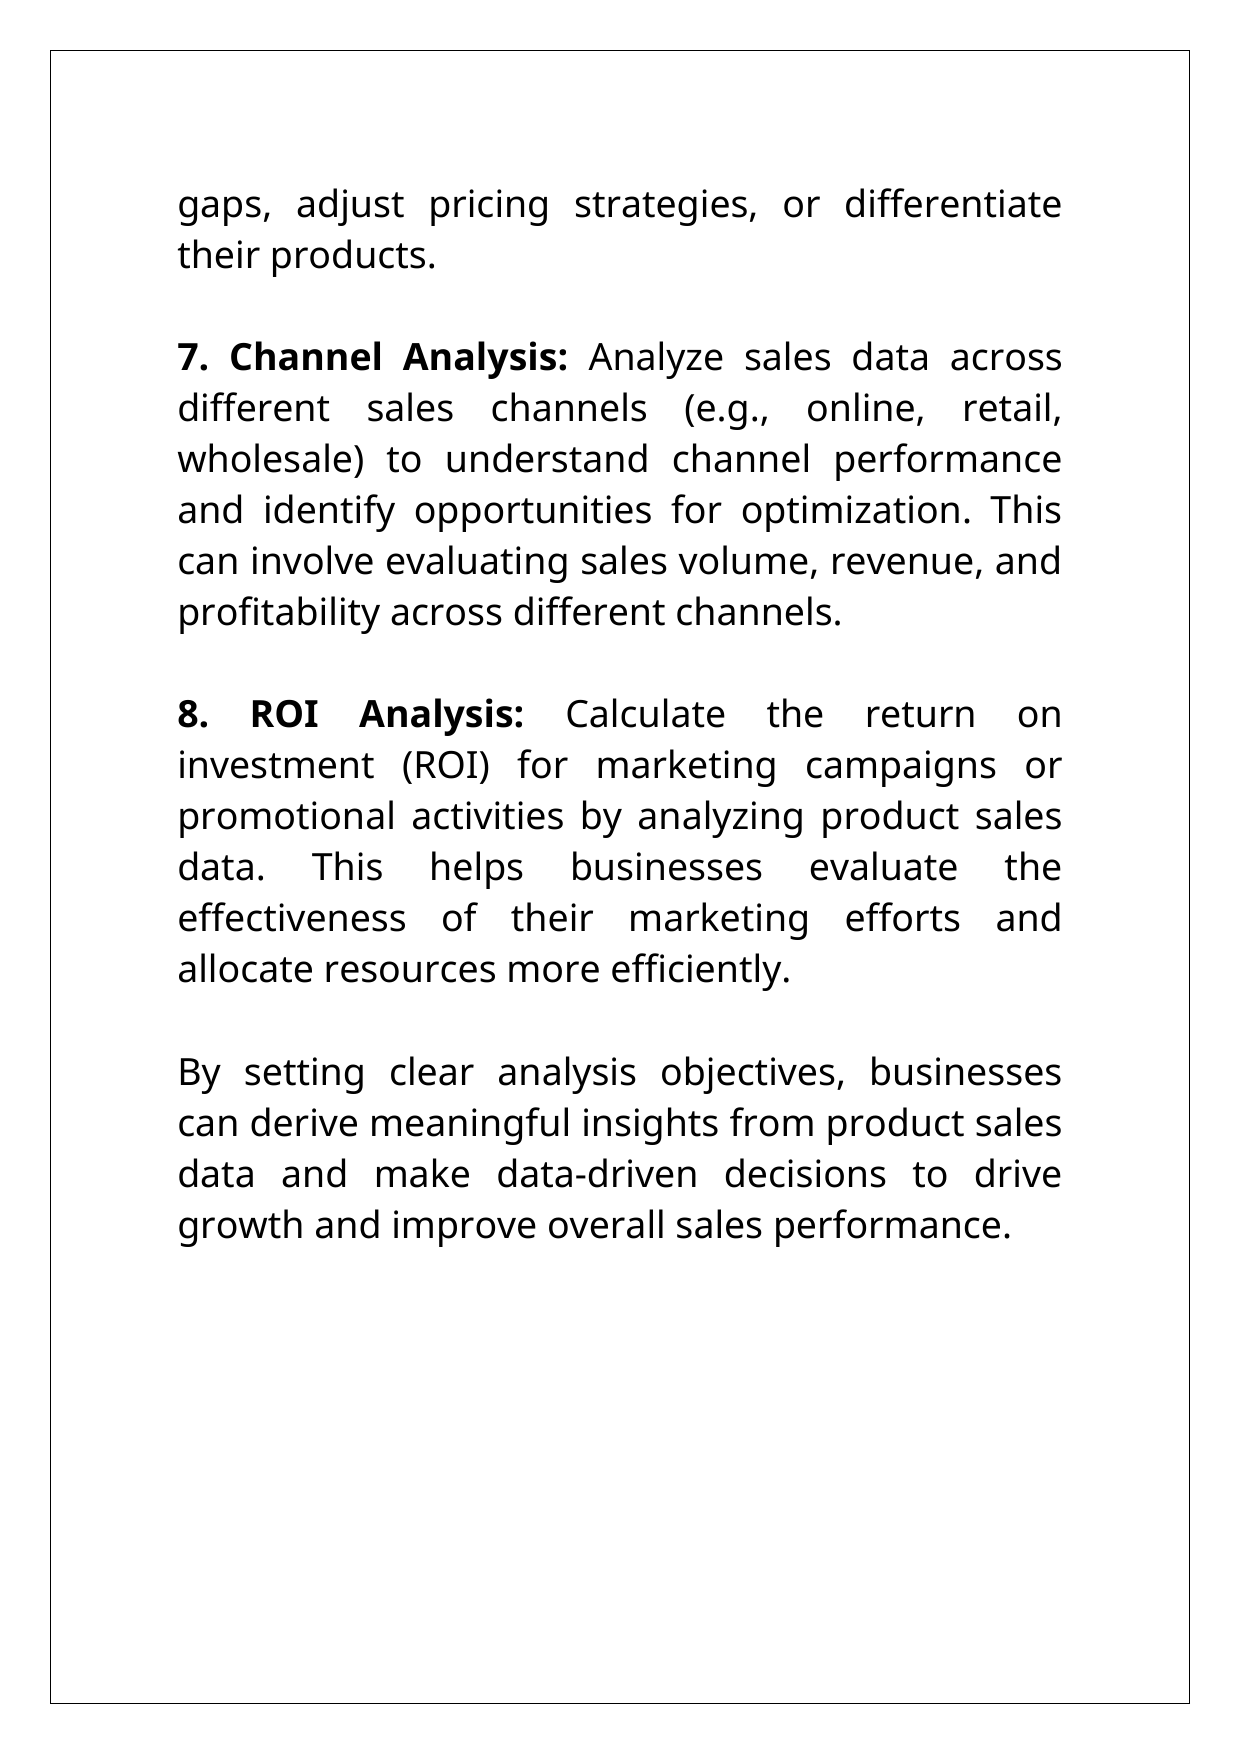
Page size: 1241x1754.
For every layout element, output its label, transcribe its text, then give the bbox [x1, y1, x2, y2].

text 7. Channel Analysis: Analyze sales data across different sales channels (e.g., online, retail, wholesale) to understand channel performance and identify opportunities for optimization. This can involve evaluating sales volume, revenue, and profitability across different channels. [177, 330, 1063, 636]
text By setting clear analysis objectives, businesses can derive meaningful insights from product sales data and make data-driven decisions to drive growth and improve overall sales performance. [177, 1045, 1063, 1249]
text 8. ROI Analysis: Calculate the return on investment (ROI) for marketing campaigns or promotional activities by analyzing product sales data. This helps businesses evaluate the effectiveness of their marketing efforts and allocate resources more efficiently. [177, 687, 1063, 994]
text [177, 177, 1063, 279]
